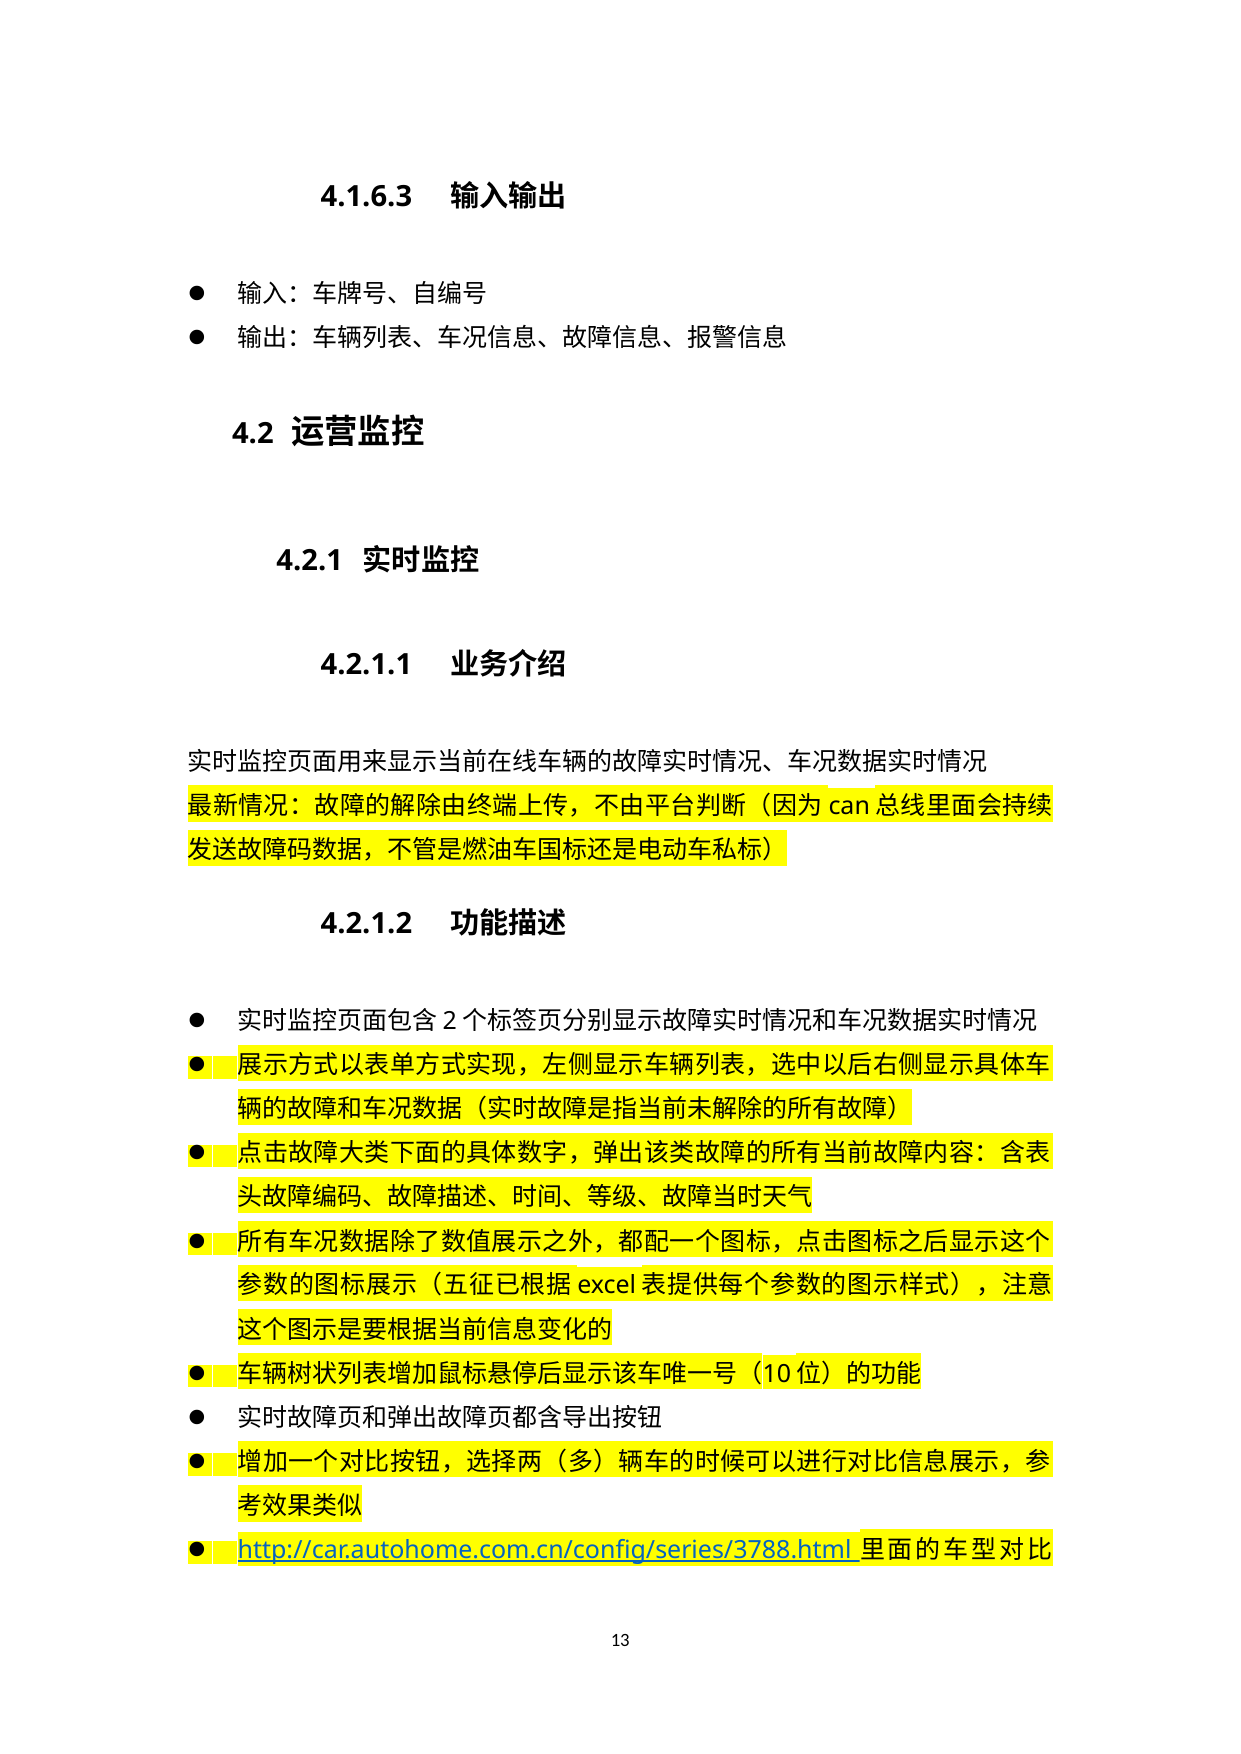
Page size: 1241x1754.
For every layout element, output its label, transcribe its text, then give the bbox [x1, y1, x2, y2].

text 最新情况：故障的解除由终端上传，不由平台判断（因为can总线里面会持续发送故障码数据，不管是燃油车国标还是电动车私标） [187, 782, 1053, 870]
subtitle 输入输出 [320, 172, 1053, 216]
list 点击故障大类下面的具体数字，弹出该类故障的所有当前故障内容：含表头故障编码、故障描述、时间、等级、故障当时天气 [187, 1129, 1053, 1217]
list 输入：车牌号、自编号 [187, 270, 1053, 314]
list 增加一个对比按钮，选择两（多）辆车的时候可以进行对比信息展示，参考效果类似 [187, 1437, 1053, 1526]
subtitle 实时监控 [276, 535, 1053, 579]
list 展示方式以表单方式实现，左侧显示车辆列表，选中以后右侧显示具体车辆的故障和车况数据（实时故障是指当前未解除的所有故障） [187, 1041, 1053, 1129]
subtitle 运营监控 [232, 385, 1053, 473]
list 实时监控页面包含2个标签页分别显示故障实时情况和车况数据实时情况 [187, 997, 1053, 1041]
list 所有车况数据除了数值展示之外，都配一个图标，点击图标之后显示这个参数的图标展示（五征已根据excel表提供每个参数的图示样式），注意这个图示是要根据当前信息变化的 [187, 1217, 1053, 1349]
list 输出：车辆列表、车况信息、故障信息、报警信息 [187, 314, 1053, 358]
subtitle 业务介绍 [320, 639, 1053, 684]
text 实时监控页面用来显示当前在线车辆的故障实时情况、车况数据实时情况 [187, 737, 1053, 782]
list 实时故障页和弹出故障页都含导出按钮 [187, 1393, 1053, 1437]
subtitle 功能描述 [320, 899, 1053, 943]
list 车辆树状列表增加鼠标悬停后显示该车唯一号（10位）的功能 [187, 1349, 1053, 1393]
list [187, 1526, 1053, 1569]
